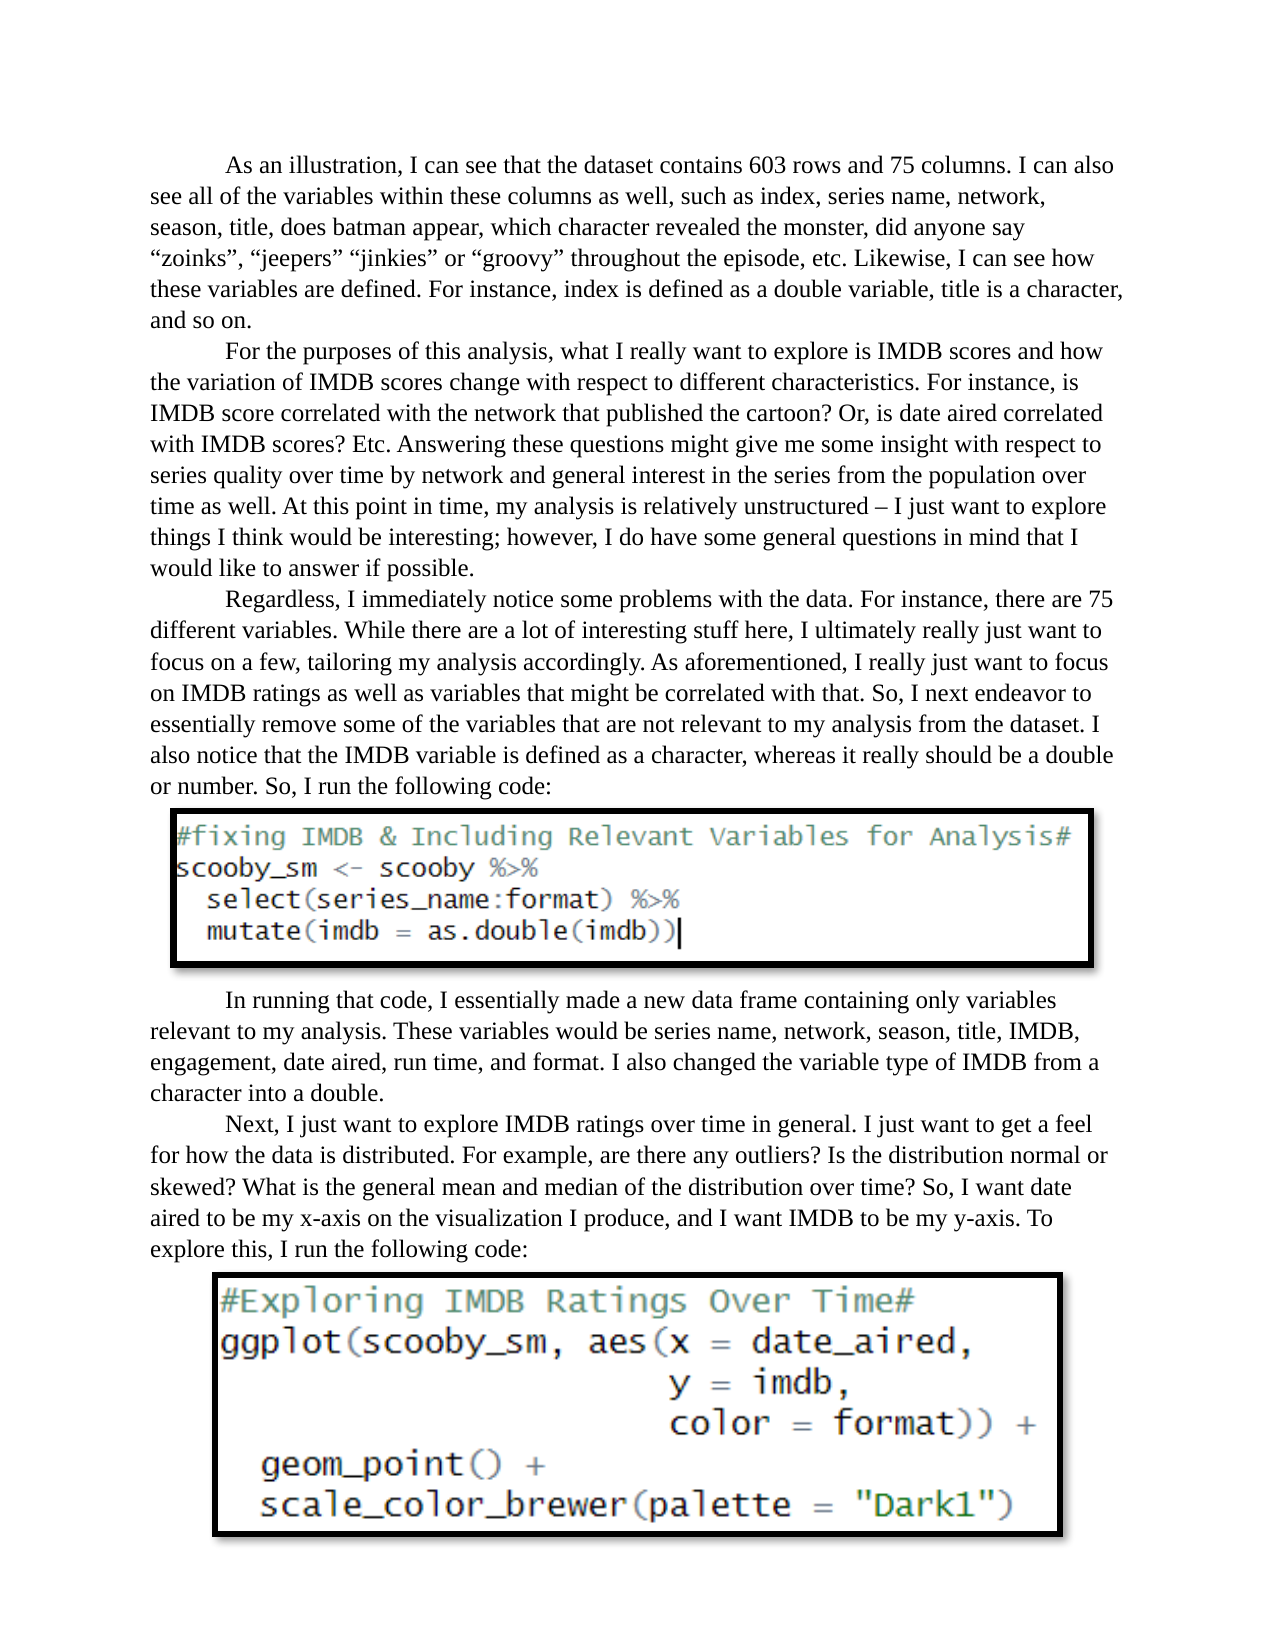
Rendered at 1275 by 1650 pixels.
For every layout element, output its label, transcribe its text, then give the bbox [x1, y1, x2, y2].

picture [177, 814, 1088, 961]
text Next, I just want to explore IMDB ratings over time in general. I just want to get a feel for how the data is distributed. For example, are there any outliers? Is the distribution normal or skewed? What is the general mean and median of the distribution over time? So, I want date aired to be my x-axis on the visualization I produce, and I want IMDB to be my y-axis. To explore this, I run the following code: [150, 1109, 1125, 1262]
text Regardless, I immediately notice some problems with the data. For instance, there are 75 different variables. While there are a lot of interesting stuff here, I ultimately really just want to focus on a few, tailoring my analysis accordingly. As aforementioned, I really just want to focus on IMDB ratings as well as variables that might be correlated with that. So, I next endeavor to essentially remove some of the variables that are not relevant to my analysis from the dataset. I also notice that the IMDB variable is defined as a character, whereas it really should be a double or number. So, I run the following code: [150, 584, 1125, 799]
picture [218, 1278, 1057, 1531]
text As an illustration, I can see that the dataset contains 603 rows and 75 columns. I can also see all of the variables within these columns as well, such as index, series name, network, season, title, does batman appear, which character revealed the monster, did anyone say “zoinks”, “jeepers” “jinkies” or “groovy” throughout the episode, etc. Likewise, I can see how these variables are defined. For instance, index is defined as a double variable, title is a character, and so on. [150, 150, 1125, 334]
text For the purposes of this analysis, what I really want to explore is IMDB scores and how the variation of IMDB scores change with respect to different characteristics. For instance, is IMDB score correlated with the network that published the cartoon? Or, is date aired correlated with IMDB scores? Etc. Answering these questions might give me some insight with respect to series quality over time by network and general interest in the series from the population over time as well. At this point in time, my analysis is relatively unstructured – I just want to explore things I think would be interesting; however, I do have some general questions in mind that I would like to answer if possible. [150, 336, 1125, 582]
text In running that code, I essentially made a new data frame containing only variables relevant to my analysis. These variables would be series name, network, season, title, IMDB, engagement, date aired, run time, and format. I also changed the variable type of IMDB from a character into a double. [150, 985, 1125, 1107]
